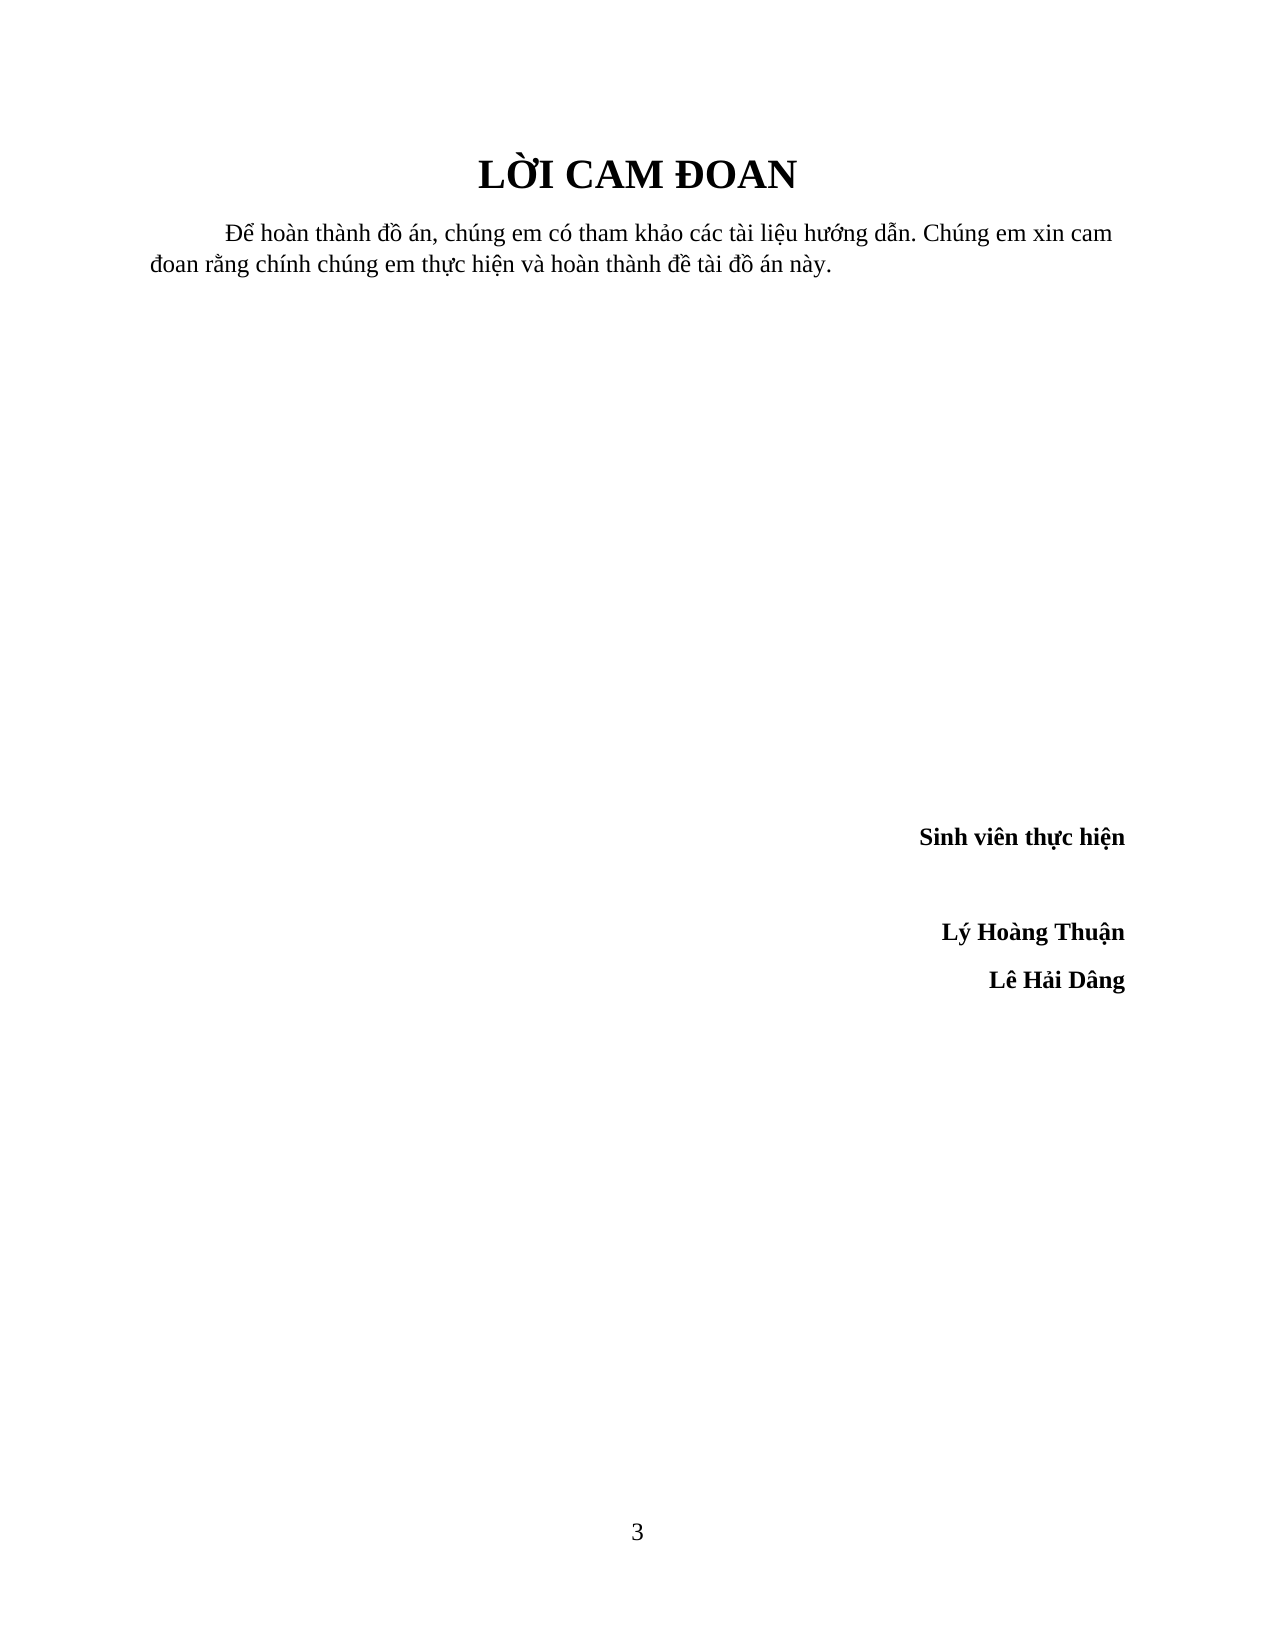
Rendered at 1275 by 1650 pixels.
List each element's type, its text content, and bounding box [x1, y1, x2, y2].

text Sinh viên thực hiện [150, 822, 1125, 851]
text LỜI CAM ĐOAN [150, 150, 1125, 198]
text Lý Hoàng Thuận [150, 917, 1125, 946]
text Lê Hải Dâng [150, 965, 1125, 994]
text Để hoàn thành đồ án, chúng em có tham khảo các tài liệu hướng dẫn. Chúng em xin cam đoan rằng chính chúng em thực hiện và hoàn thành đề tài đồ án này. [150, 218, 1125, 278]
